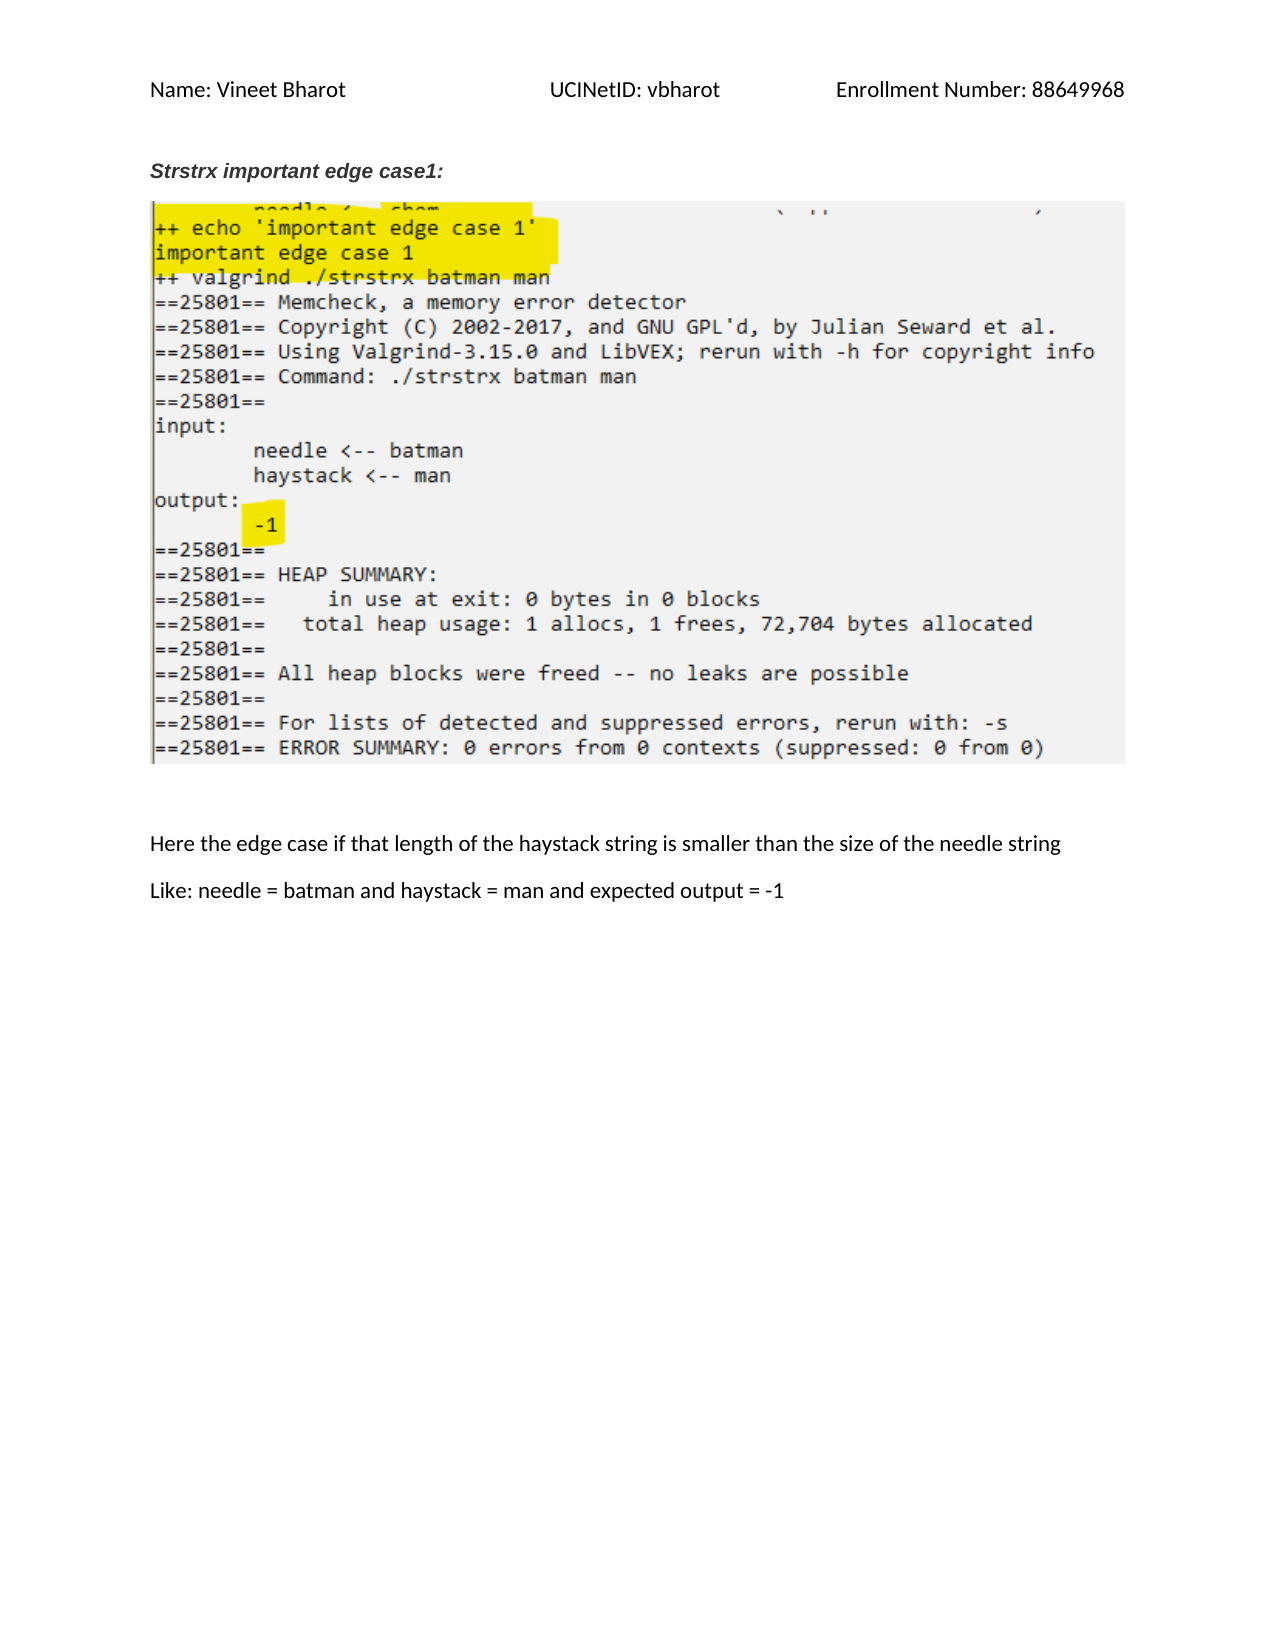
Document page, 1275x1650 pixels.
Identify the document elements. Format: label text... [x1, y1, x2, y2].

text Like: needle = batman and haystack = man and expected output = -1 [150, 876, 1125, 904]
text Strstrx important edge case1: [150, 159, 1125, 183]
picture [150, 201, 1125, 764]
text Here the edge case if that length of the haystack string is smaller than the size of the needle string [150, 829, 1125, 857]
